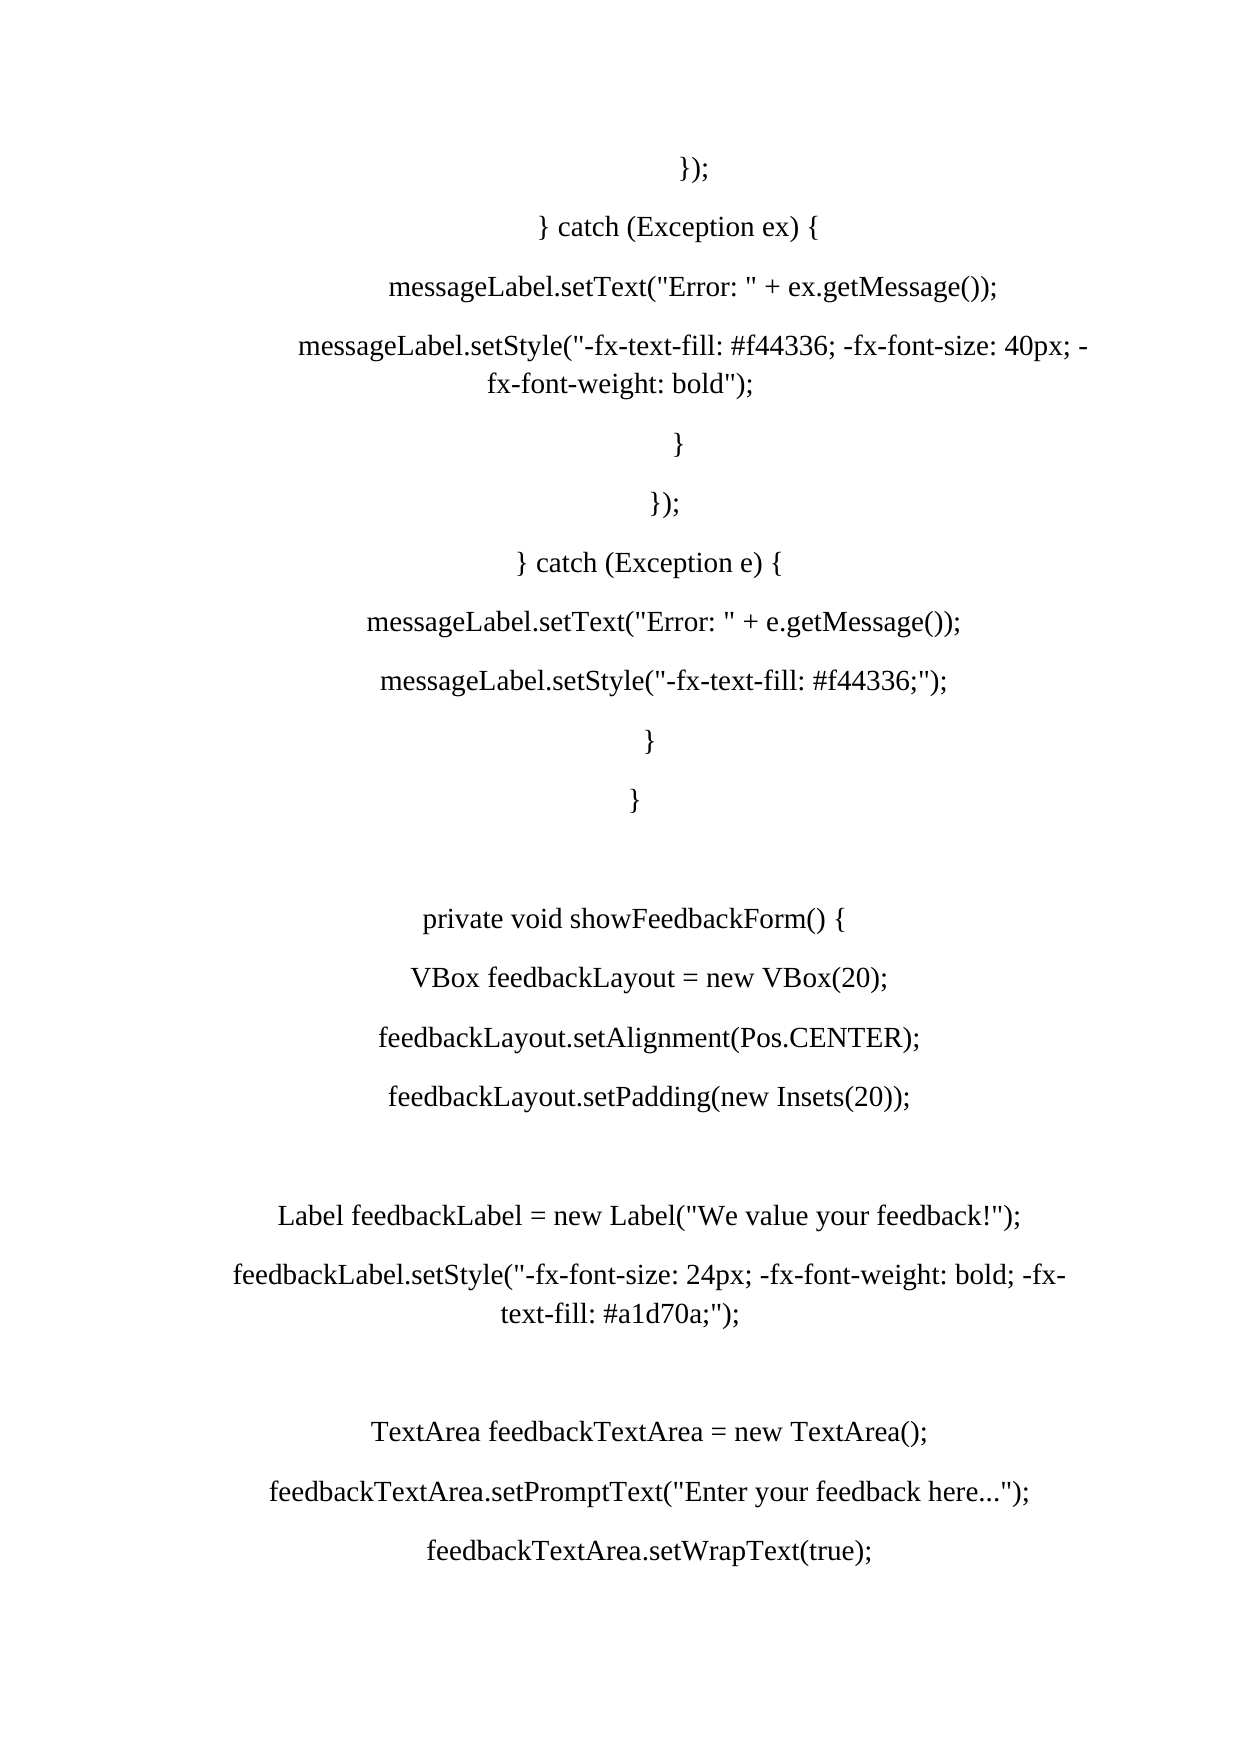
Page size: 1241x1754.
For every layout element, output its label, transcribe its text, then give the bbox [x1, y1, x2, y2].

text Label feedbackLabel = new Label("We value your feedback!"); [150, 1198, 1090, 1231]
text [150, 269, 1090, 302]
text }); [150, 150, 1090, 183]
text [150, 328, 1090, 400]
text } catch (Exception ex) { [150, 209, 1090, 243]
text }); [150, 485, 1090, 519]
text messageLabel.setStyle("-fx-text-fill: #f44336;"); [150, 663, 1090, 697]
text } [150, 782, 1090, 816]
text } [150, 723, 1090, 756]
text feedbackTextArea.setPromptText("Enter your feedback here..."); [150, 1474, 1090, 1507]
text } [150, 426, 1090, 459]
text messageLabel.setText("Error: " + e.getMessage()); [150, 604, 1090, 638]
text feedbackTextArea.setWrapText(true); [150, 1533, 1090, 1567]
text TextArea feedbackTextArea = new TextArea(); [150, 1414, 1090, 1448]
text feedbackLabel.setStyle("-fx-font-size: 24px; -fx-font-weight: bold; -fx-text-fill: #a1d70a;"); [150, 1257, 1090, 1329]
text VBox feedbackLayout = new VBox(20); [150, 960, 1090, 994]
text feedbackLayout.setAlignment(Pos.CENTER); [150, 1020, 1090, 1053]
text feedbackLayout.setPadding(new Insets(20)); [150, 1079, 1090, 1113]
text private void showFeedbackForm() { [150, 901, 1090, 934]
text } catch (Exception e) { [150, 545, 1090, 578]
